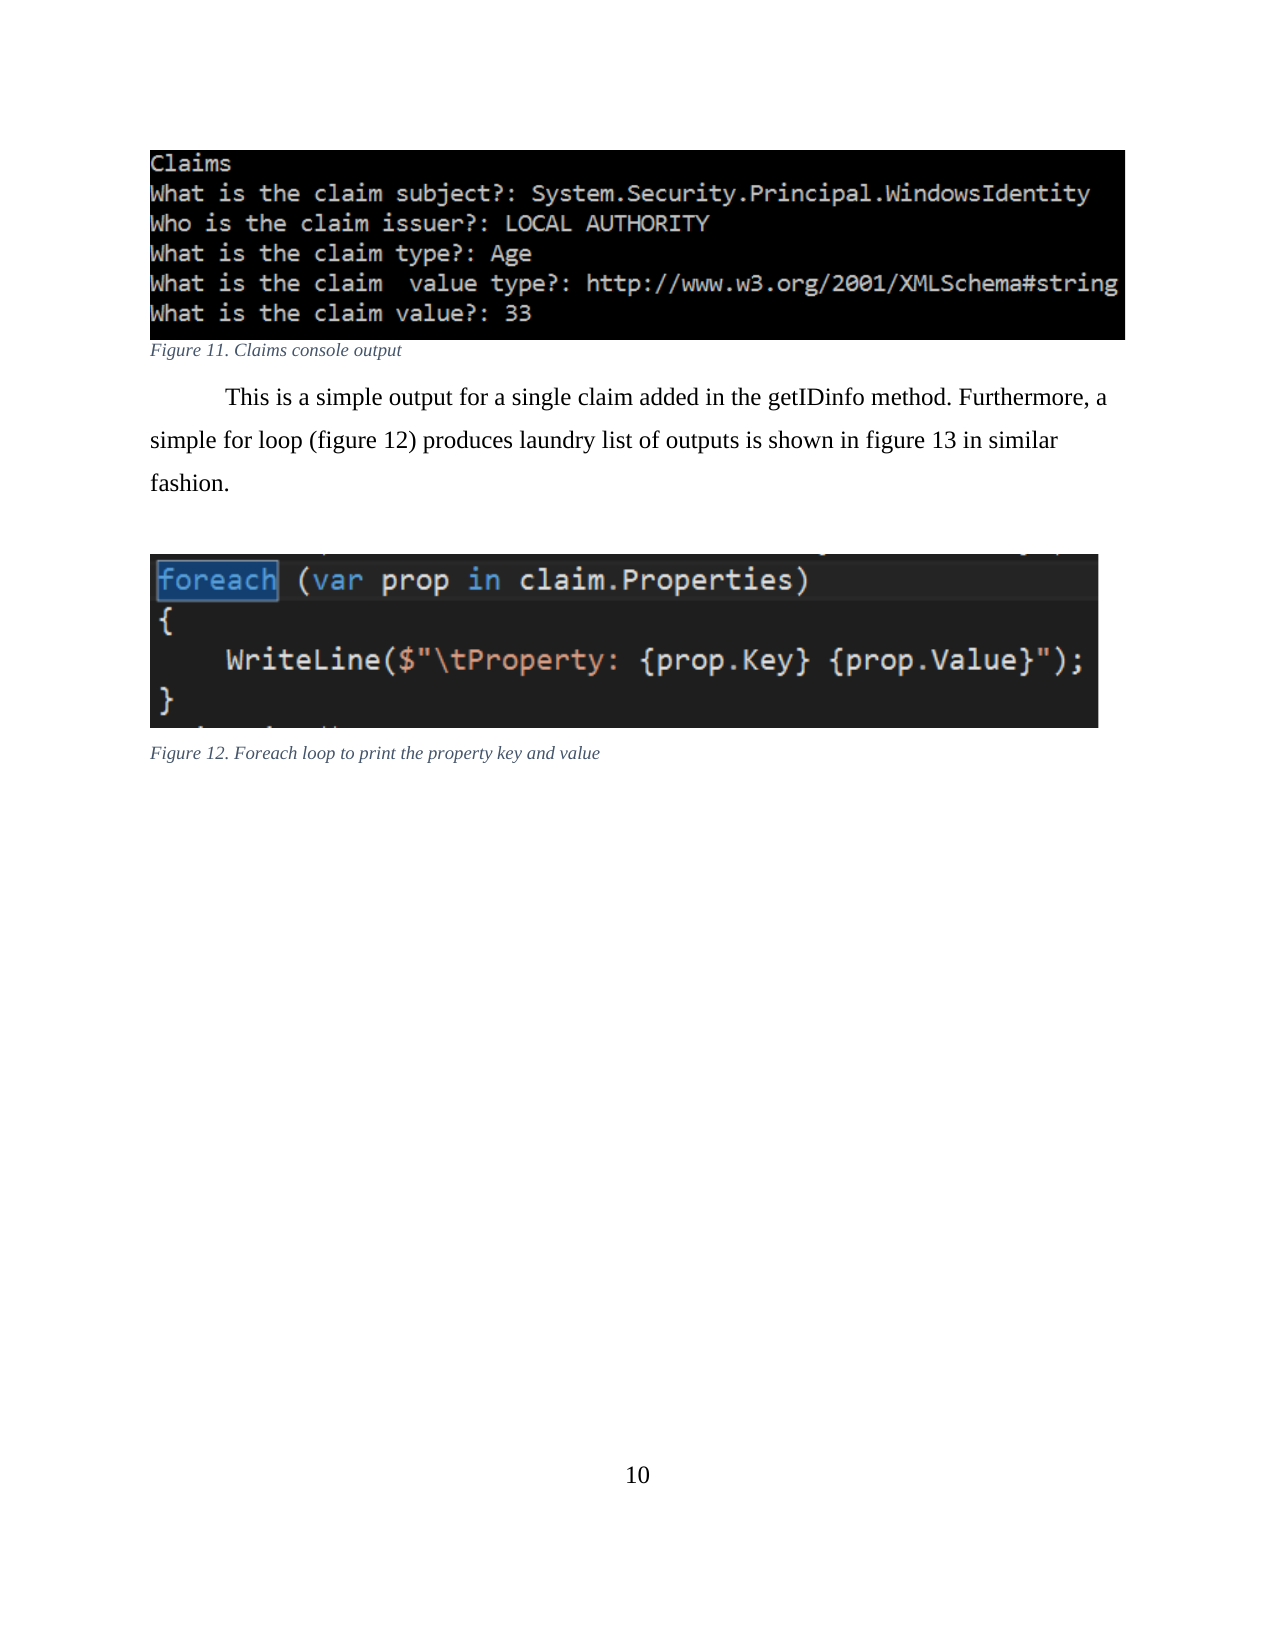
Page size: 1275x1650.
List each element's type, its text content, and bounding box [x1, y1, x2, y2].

text Figure 12. Foreach loop to print the property key and value [150, 742, 1125, 763]
picture [150, 150, 1125, 340]
text This is a simple output for a single claim added in the getIDinfo method. Furthermore, a simple for loop (figure 12) produces laundry list of outputs is shown in figure 13 in similar fashion. [150, 382, 1125, 497]
text Figure 11. Claims console output [150, 340, 1125, 361]
picture [150, 554, 1099, 728]
